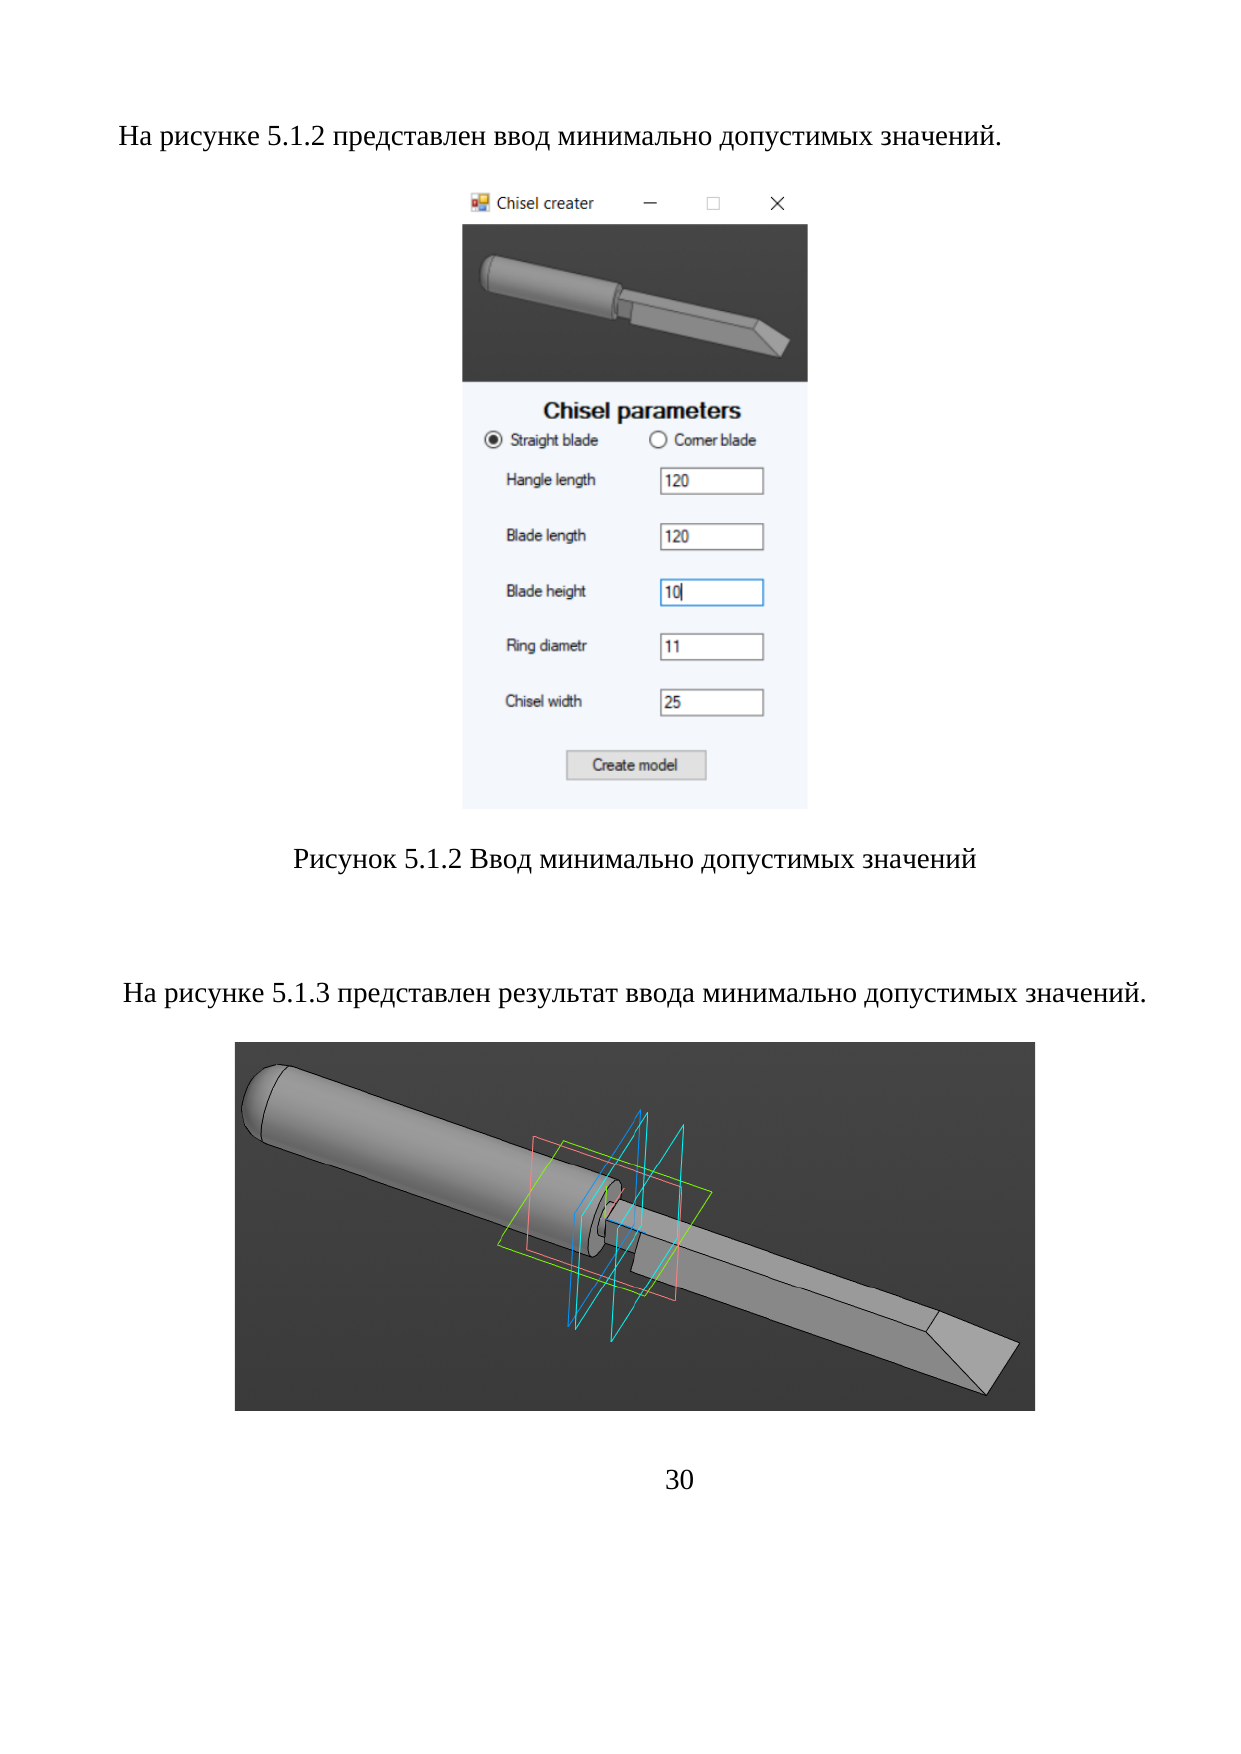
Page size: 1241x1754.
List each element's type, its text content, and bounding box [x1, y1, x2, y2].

picture [462, 185, 808, 809]
text Рисунок 5.1.2 Ввод минимально допустимых значений [118, 842, 1152, 875]
picture [234, 1042, 1035, 1411]
text На рисунке 5.1.3 представлен результат ввода минимально допустимых значений. [118, 976, 1152, 1009]
text На рисунке 5.1.2 представлен ввод минимально допустимых значений. [118, 118, 1152, 152]
